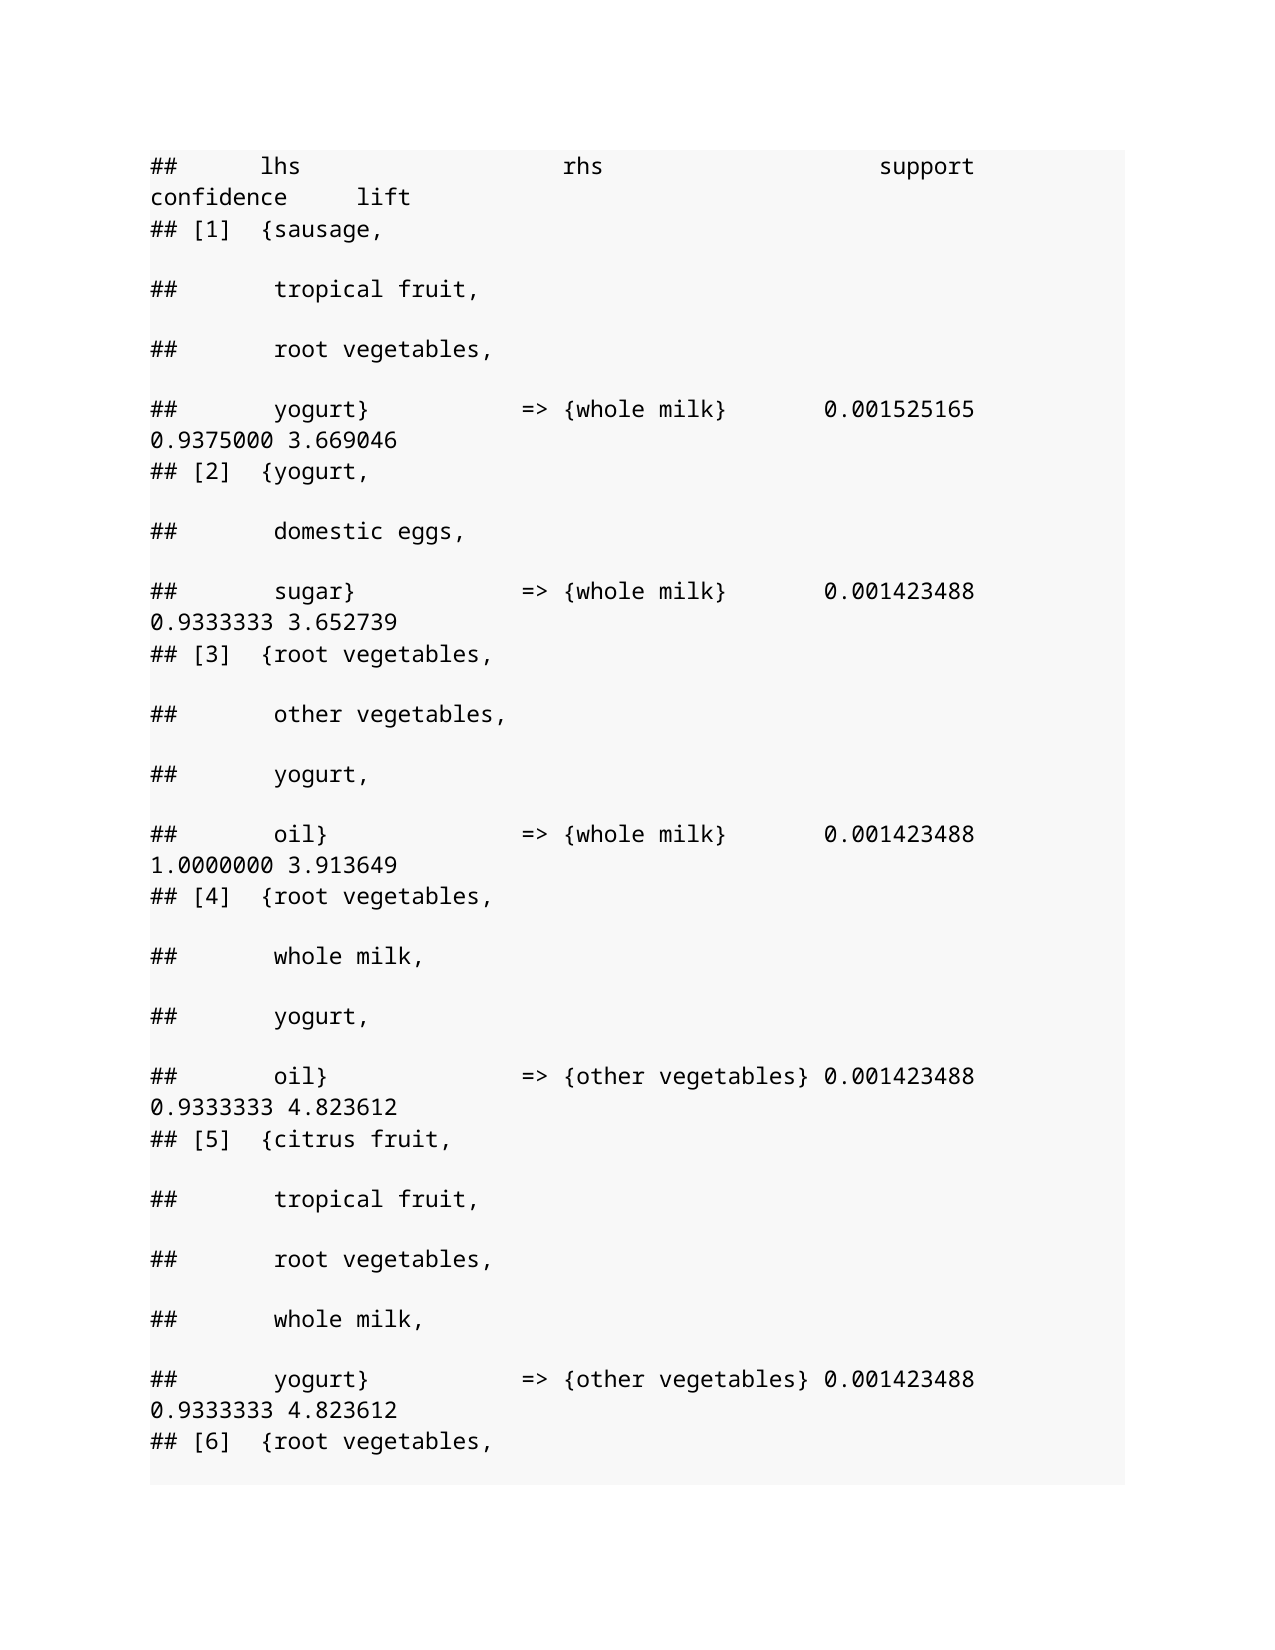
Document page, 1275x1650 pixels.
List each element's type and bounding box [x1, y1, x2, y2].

text [150, 150, 1125, 1485]
